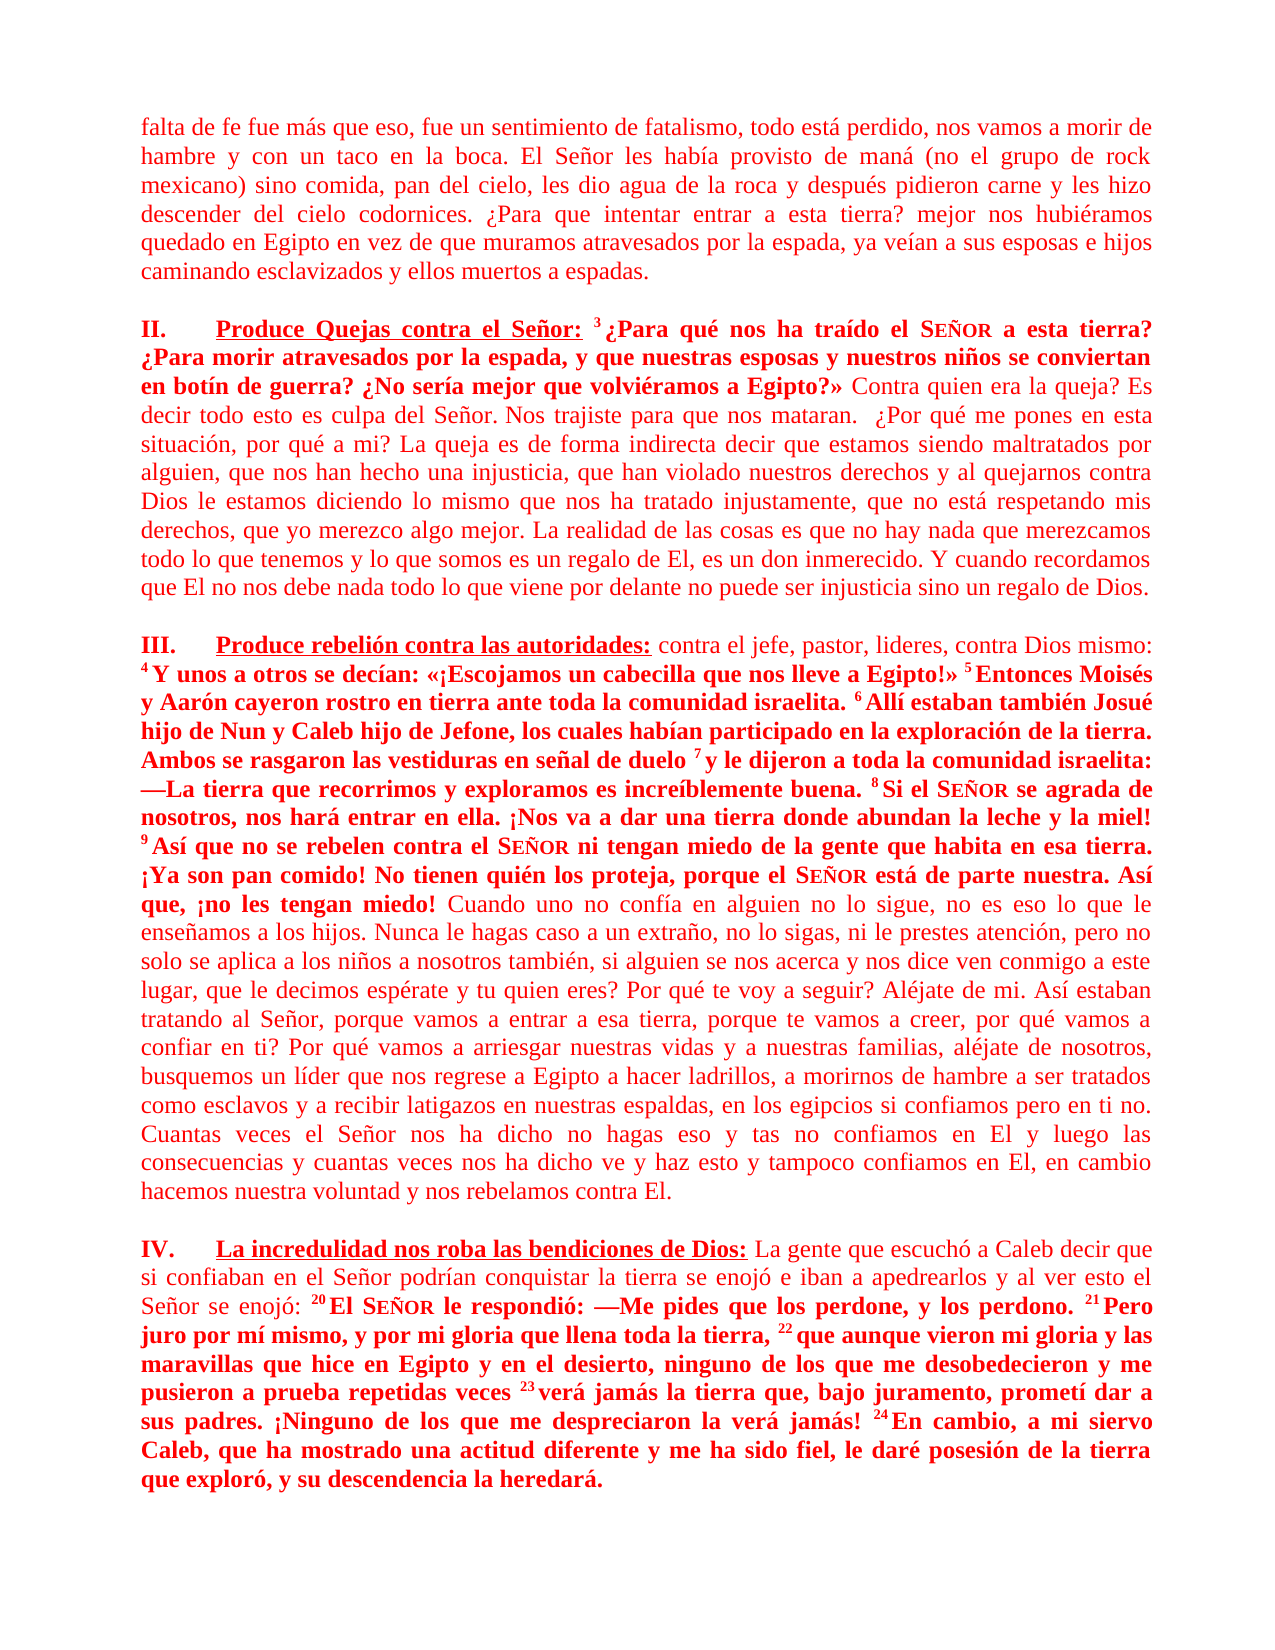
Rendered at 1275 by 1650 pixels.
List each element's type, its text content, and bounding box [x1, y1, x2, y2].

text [141, 112, 1153, 285]
text III. Produce rebelión contra las autoridades: contra el jefe, pastor, lideres, contra Dios mismo: 4 Y unos a otros se decían: «¡Escojamos un cabecilla que nos lleve a Egipto!» 5 Entonces Moisés y Aarón cayeron rostro en tierra ante toda la comunidad israelita. 6 Allí estaban también Josué hijo de Nun y Caleb hijo de Jefone, los cuales habían participado en la exploración de la tierra. Ambos se rasgaron las vestiduras en señal de duelo 7 y le dijeron a toda la comunidad israelita: —La tierra que recorrimos y exploramos es increíblemente buena. 8 Si el Señor se agrada de nosotros, nos hará entrar en ella. ¡Nos va a dar una tierra donde abundan la leche y la miel! 9 Así que no se rebelen contra el Señor ni tengan miedo de la gente que habita en esa tierra. ¡Ya son pan comido! No tienen quién los proteja, porque el Señor está de parte nuestra. Así que, ¡no les tengan miedo! Cuando uno no confía en alguien no lo sigue, no es eso lo que le enseñamos a los hijos. Nunca le hagas caso a un extraño, no lo sigas, ni le prestes atención, pero no solo se aplica a los niños a nosotros también, si alguien se nos acerca y nos dice ven conmigo a este lugar, que le decimos espérate y tu quien eres? Por qué te voy a seguir? Aléjate de mi. Así estaban tratando al Señor, porque vamos a entrar a esa tierra, porque te vamos a creer, por qué vamos a confiar en ti? Por qué vamos a arriesgar nuestras vidas y a nuestras familias, aléjate de nosotros, busquemos un líder que nos regrese a Egipto a hacer ladrillos, a morirnos de hambre a ser tratados como esclavos y a recibir latigazos en nuestras espaldas, en los egipcios si confiamos pero en ti no. Cuantas veces el Señor nos ha dicho no hagas eso y tas no confiamos en El y luego las consecuencias y cuantas veces nos ha dicho ve y haz esto y tampoco confiamos en El, en cambio hacemos nuestra voluntad y nos rebelamos contra El. [141, 630, 1153, 1205]
text II. Produce Quejas contra el Señor: 3 ¿Para qué nos ha traído el Señor a esta tierra? ¿Para morir atravesados por la espada, y que nuestras esposas y nuestros niños se conviertan en botín de guerra? ¿No sería mejor que volviéramos a Egipto?» Contra quien era la queja? Es decir todo esto es culpa del Señor. Nos trajiste para que nos mataran. ¿Por qué me pones en esta situación, por qué a mi? La queja es de forma indirecta decir que estamos siendo maltratados por alguien, que nos han hecho una injusticia, que han violado nuestros derechos y al quejarnos contra Dios le estamos diciendo lo mismo que nos ha tratado injustamente, que no está respetando mis derechos, que yo merezco algo mejor. La realidad de las cosas es que no hay nada que merezcamos todo lo que tenemos y lo que somos es un regalo de El, es un don inmerecido. Y cuando recordamos que El no nos debe nada todo lo que viene por delante no puede ser injusticia sino un regalo de Dios. [141, 314, 1153, 601]
text IV. La incredulidad nos roba las bendiciones de Dios: La gente que escuchó a Caleb decir que si confiaban en el Señor podrían conquistar la tierra se enojó e iban a apedrearlos y al ver esto el Señor se enojó: 20 El Señor le respondió: —Me pides que los perdone, y los perdono. 21 Pero juro por mí mismo, y por mi gloria que llena toda la tierra, 22 que aunque vieron mi gloria y las maravillas que hice en Egipto y en el desierto, ninguno de los que me desobedecieron y me pusieron a prueba repetidas veces 23 verá jamás la tierra que, bajo juramento, prometí dar a sus padres. ¡Ninguno de los que me despreciaron la verá jamás! 24 En cambio, a mi siervo Caleb, que ha mostrado una actitud diferente y me ha sido fiel, le daré posesión de la tierra que exploró, y su descendencia la heredará. [141, 1234, 1153, 1492]
